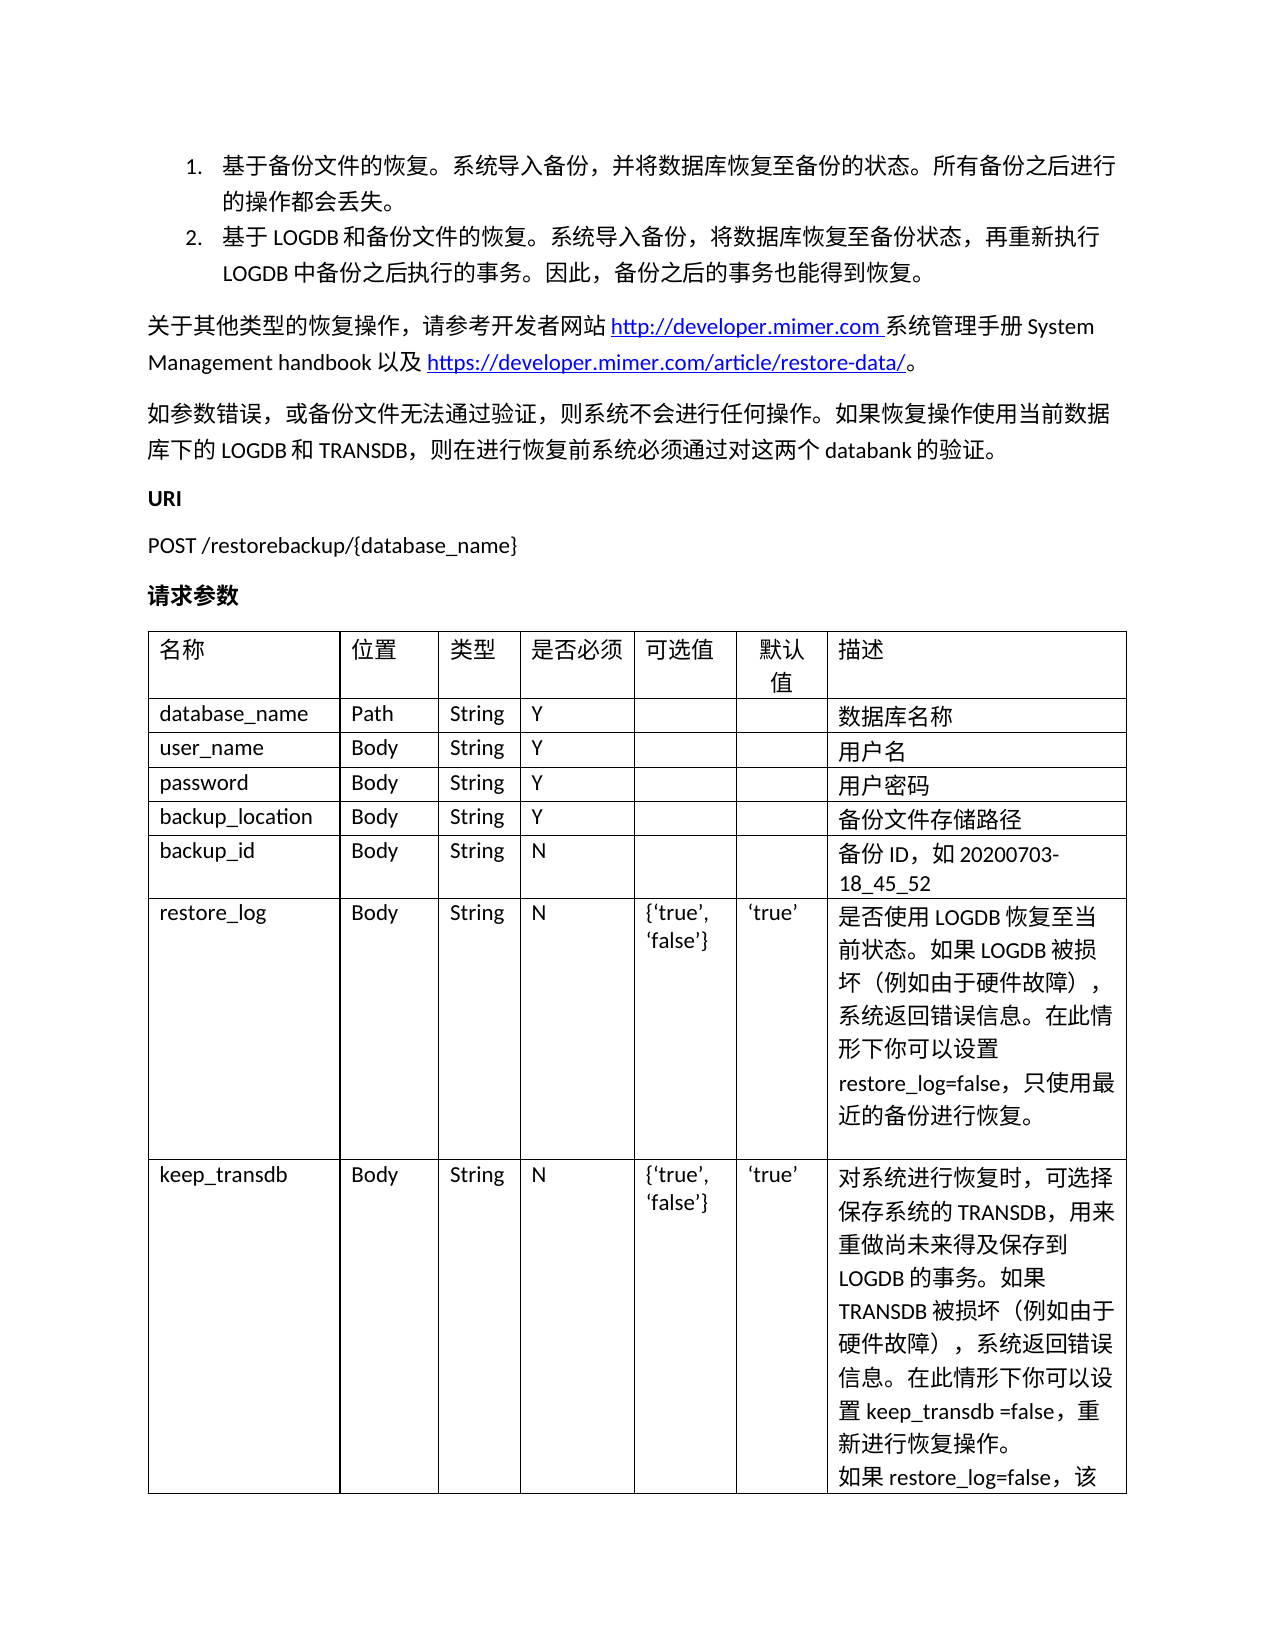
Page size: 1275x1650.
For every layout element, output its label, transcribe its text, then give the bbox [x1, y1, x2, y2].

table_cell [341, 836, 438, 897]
list 基于LOGDB和备份文件的恢复。系统导入备份，将数据库恢复至备份状态，再重新执行LOGDB中备份之后执行的事务。因此，备份之后的事务也能得到恢复。 [185, 219, 1127, 288]
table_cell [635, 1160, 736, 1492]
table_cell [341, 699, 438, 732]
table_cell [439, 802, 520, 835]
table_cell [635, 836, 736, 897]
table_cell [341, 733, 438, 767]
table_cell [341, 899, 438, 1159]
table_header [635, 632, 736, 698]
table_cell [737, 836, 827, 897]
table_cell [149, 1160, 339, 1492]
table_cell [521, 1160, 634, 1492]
text POST /restorebackup/{database_name} [148, 531, 1127, 559]
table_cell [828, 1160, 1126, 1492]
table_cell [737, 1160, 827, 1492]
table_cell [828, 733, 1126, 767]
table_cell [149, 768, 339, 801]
text 关于其他类型的恢复操作，请参考开发者网站http://developer.mimer.com 系统管理手册System Management handbook以及https://developer.mimer.com/article/restore-data/。 [148, 308, 1127, 377]
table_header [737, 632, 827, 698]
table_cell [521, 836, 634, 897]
text URI [148, 484, 1127, 512]
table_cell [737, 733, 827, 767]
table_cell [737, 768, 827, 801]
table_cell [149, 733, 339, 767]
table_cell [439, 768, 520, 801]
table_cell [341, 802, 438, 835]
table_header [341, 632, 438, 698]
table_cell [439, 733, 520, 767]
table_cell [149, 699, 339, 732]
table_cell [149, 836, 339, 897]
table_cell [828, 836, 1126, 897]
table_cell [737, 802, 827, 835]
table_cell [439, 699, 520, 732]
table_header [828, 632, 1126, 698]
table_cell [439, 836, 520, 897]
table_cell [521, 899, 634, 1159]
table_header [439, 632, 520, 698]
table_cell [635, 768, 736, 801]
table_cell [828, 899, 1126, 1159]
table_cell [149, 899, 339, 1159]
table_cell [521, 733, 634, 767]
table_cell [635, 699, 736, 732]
text 如参数错误，或备份文件无法通过验证，则系统不会进行任何操作。如果恢复操作使用当前数据库下的LOGDB和TRANSDB，则在进行恢复前系统必须通过对这两个databank的验证。 [148, 396, 1127, 465]
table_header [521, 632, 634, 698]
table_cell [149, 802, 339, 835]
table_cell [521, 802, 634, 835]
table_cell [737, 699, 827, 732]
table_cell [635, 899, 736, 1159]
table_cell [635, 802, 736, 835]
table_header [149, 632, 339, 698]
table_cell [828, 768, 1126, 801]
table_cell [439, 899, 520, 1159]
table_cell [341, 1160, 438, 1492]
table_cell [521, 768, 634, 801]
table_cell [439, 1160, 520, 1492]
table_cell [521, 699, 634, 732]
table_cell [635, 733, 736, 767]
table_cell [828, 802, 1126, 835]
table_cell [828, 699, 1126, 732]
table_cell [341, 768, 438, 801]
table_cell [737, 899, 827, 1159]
list 基于备份文件的恢复。系统导入备份，并将数据库恢复至备份的状态。所有备份之后进行的操作都会丢失。 [185, 148, 1127, 217]
text 请求参数 [148, 578, 1127, 611]
